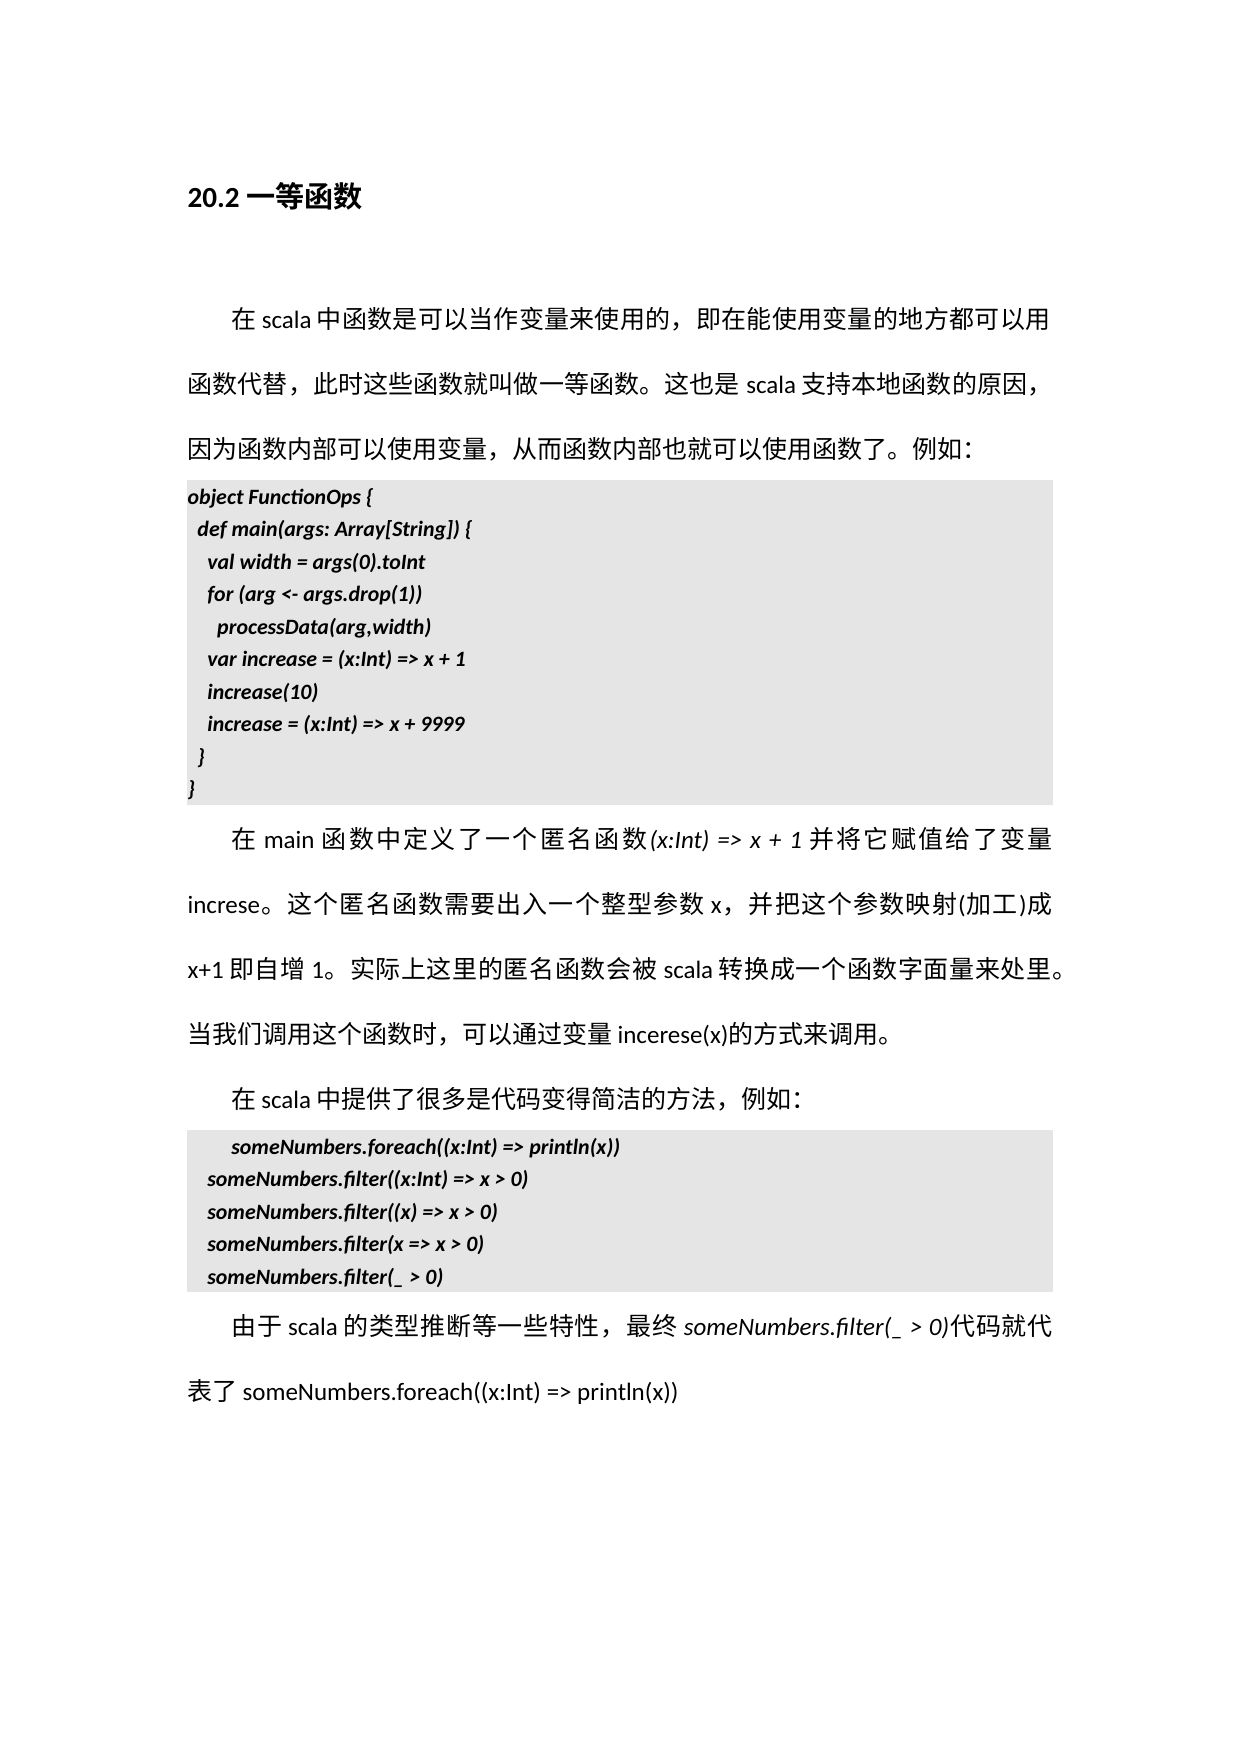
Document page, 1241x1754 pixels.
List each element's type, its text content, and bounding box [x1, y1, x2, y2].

text increase(10) [187, 675, 1053, 707]
text def main(args: Array[String]) { [187, 512, 1053, 545]
text someNumbers.filter(_ > 0) [187, 1260, 1053, 1292]
text someNumbers.filter((x:Int) => x > 0) [187, 1162, 1053, 1195]
text 由于scala的类型推断等一些特性，最终someNumbers.filter(_ > 0)代码就代表了someNumbers.foreach((x:Int) => println(x)) [187, 1292, 1053, 1422]
text } [187, 772, 1053, 805]
text processData(arg,width) [187, 610, 1053, 642]
text for (arg <- args.drop(1)) [187, 577, 1053, 610]
text someNumbers.filter((x) => x > 0) [187, 1195, 1053, 1227]
text val width = args(0).toInt [187, 545, 1053, 577]
text var increase = (x:Int) => x + 1 [187, 642, 1053, 675]
text object FunctionOps { [187, 480, 1053, 512]
text someNumbers.foreach((x:Int) => println(x)) [187, 1130, 1053, 1162]
text } [187, 740, 1053, 772]
text someNumbers.filter(x => x > 0) [187, 1227, 1053, 1260]
text increase = (x:Int) => x + 9999 [187, 707, 1053, 740]
text 在scala中函数是可以当作变量来使用的，即在能使用变量的地方都可以用函数代替，此时这些函数就叫做一等函数。这也是scala支持本地函数的原因，因为函数内部可以使用变量，从而函数内部也就可以使用函数了。例如： [187, 285, 1053, 480]
text 在scala中提供了很多是代码变得简洁的方法，例如： [187, 1065, 1053, 1130]
text 在main函数中定义了一个匿名函数(x:Int) => x + 1并将它赋值给了变量increse。这个匿名函数需要出入一个整型参数x，并把这个参数映射(加工)成x+1即自增1。实际上这里的匿名函数会被scala转换成一个函数字面量来处里。当我们调用这个函数时，可以通过变量incerese(x)的方式来调用。 [187, 805, 1053, 1065]
subtitle 20.2 一等函数 [187, 162, 1053, 227]
